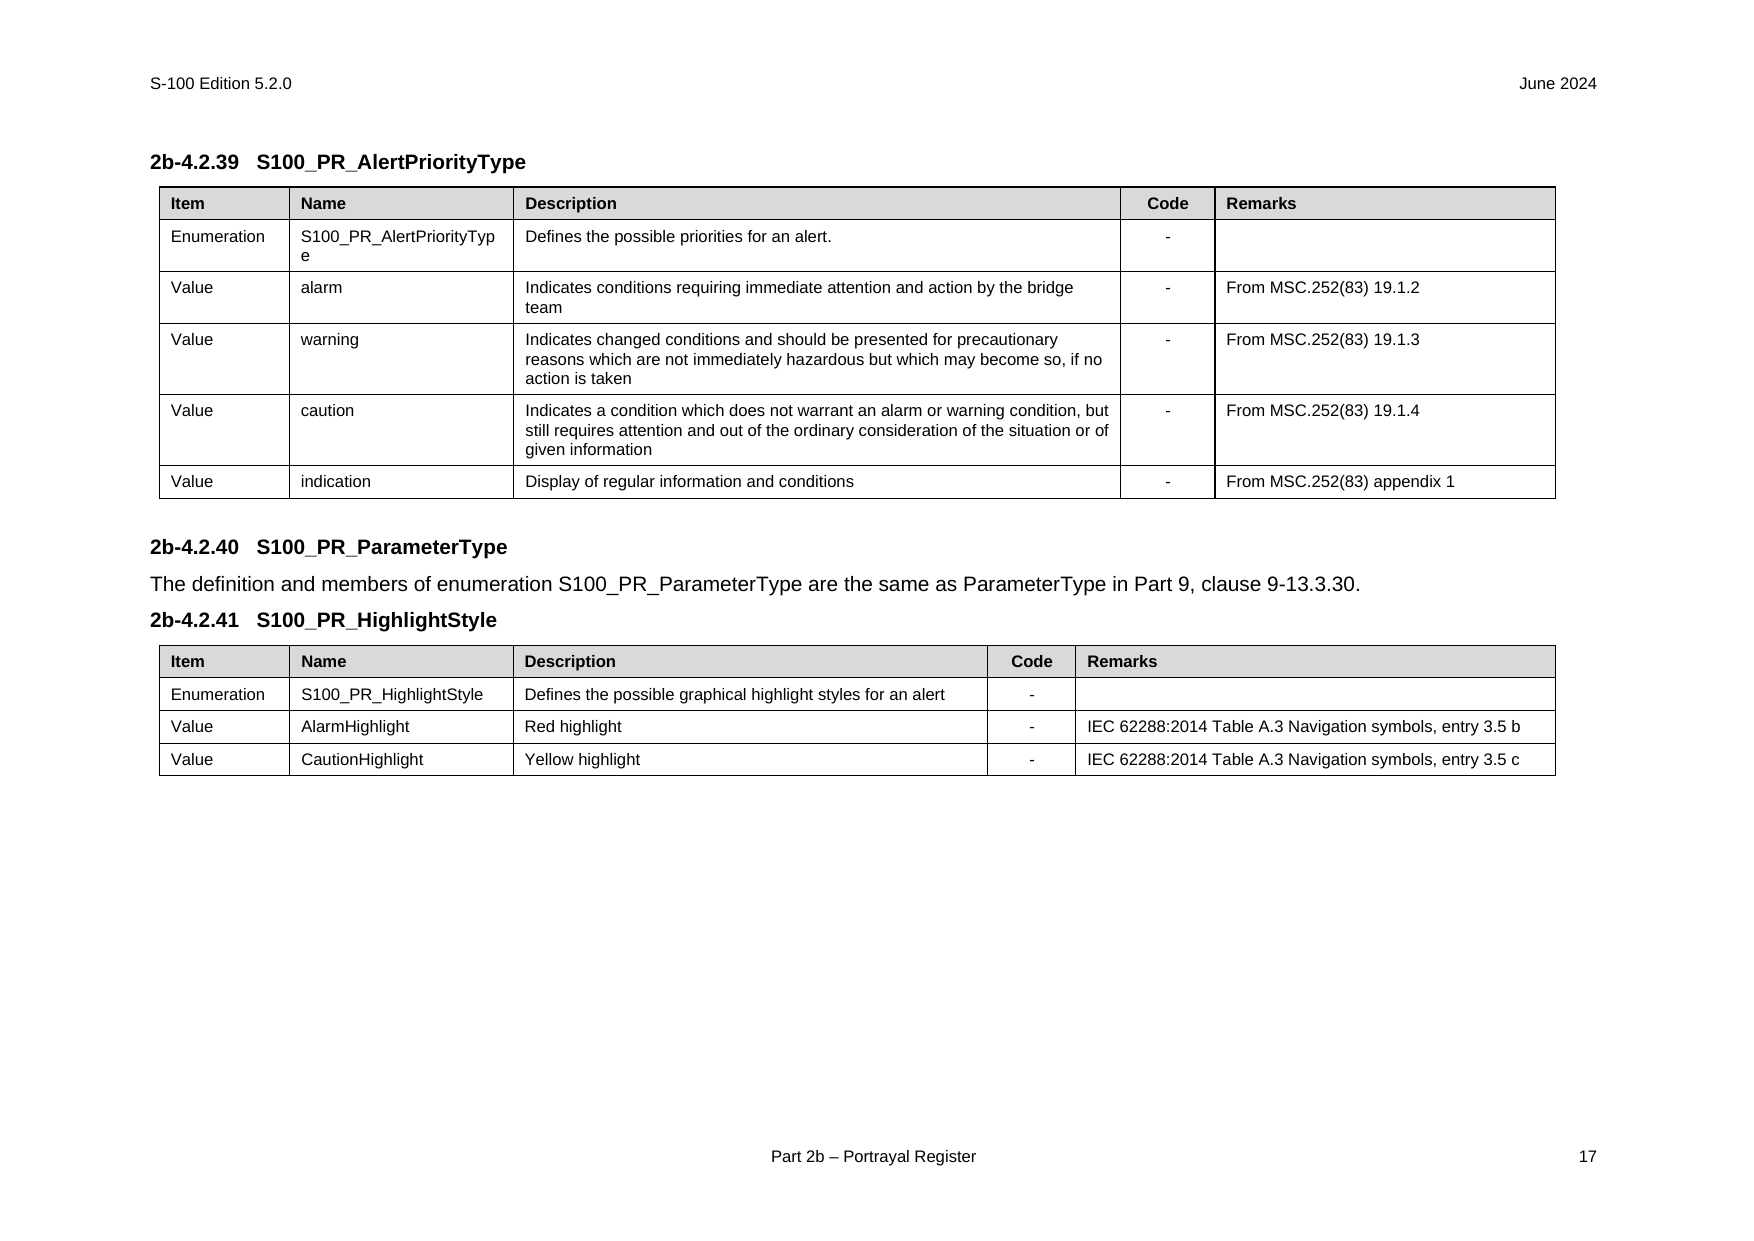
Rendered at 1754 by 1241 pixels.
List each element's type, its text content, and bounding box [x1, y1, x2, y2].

table_cell CautionHighlight [290, 744, 513, 775]
table_cell Value [160, 466, 289, 498]
table_cell Value [160, 324, 289, 394]
table_cell S100_PR_HighlightStyle [290, 678, 513, 710]
table_header Item [160, 188, 289, 219]
table_cell S100_PR_AlertPriorityType [290, 220, 513, 271]
table_cell - [988, 744, 1075, 775]
table_cell Indicates a condition which does not warrant an alarm or warning condition, but still requires attention and out of the ordinary consideration of the situation or of given information [514, 395, 1120, 465]
table_cell Indicates changed conditions and should be presented for precautionary reasons which are not immediately hazardous but which may become so, if no action is taken [514, 324, 1120, 394]
table_cell Value [160, 744, 289, 775]
table_cell caution [290, 395, 513, 465]
table_cell From MSC.252(83) 19.1.2 [1216, 272, 1555, 323]
table_cell AlarmHighlight [290, 711, 513, 743]
table_cell - [1121, 395, 1214, 465]
table_cell IEC 62288:2014 Table A.3 Navigation symbols, entry 3.5 c [1076, 744, 1555, 775]
table_cell [1216, 220, 1555, 271]
table_cell Indicates conditions requiring immediate attention and action by the bridge team [514, 272, 1120, 323]
table_cell Display of regular information and conditions [514, 466, 1120, 498]
table_cell From MSC.252(83) appendix 1 [1216, 466, 1555, 498]
table_cell - [988, 711, 1075, 743]
table_cell Enumeration [160, 678, 289, 710]
table_cell Value [160, 711, 289, 743]
table_cell Value [160, 395, 289, 465]
table_header Description [514, 188, 1120, 219]
table_cell Defines the possible priorities for an alert. [514, 220, 1120, 271]
table_cell [1076, 678, 1555, 710]
table_header Code [988, 646, 1075, 677]
table_header Remarks [1216, 188, 1555, 219]
table_header Description [514, 646, 987, 677]
subtitle S100_PR_ParameterType [150, 535, 1604, 559]
table_cell - [1121, 220, 1214, 271]
table_cell From MSC.252(83) 19.1.4 [1216, 395, 1555, 465]
table_cell Enumeration [160, 220, 289, 271]
subtitle S100_PR_HighlightStyle [150, 608, 1604, 632]
table_header Item [160, 646, 289, 677]
table_cell warning [290, 324, 513, 394]
table_header Code [1121, 188, 1214, 219]
table_cell - [1121, 272, 1214, 323]
table_cell - [1121, 324, 1214, 394]
table_cell Red highlight [514, 711, 987, 743]
text The definition and members of enumeration S100_PR_ParameterType are the same as ParameterType in Part 9, clause 9-13.3.30. [150, 572, 1604, 596]
table_header Remarks [1076, 646, 1555, 677]
table_cell IEC 62288:2014 Table A.3 Navigation symbols, entry 3.5 b [1076, 711, 1555, 743]
table_cell - [988, 678, 1075, 710]
table_cell alarm [290, 272, 513, 323]
table_cell Value [160, 272, 289, 323]
table_cell indication [290, 466, 513, 498]
table_cell Yellow highlight [514, 744, 987, 775]
table_cell From MSC.252(83) 19.1.3 [1216, 324, 1555, 394]
table_header Name [290, 646, 513, 677]
table_cell Defines the possible graphical highlight styles for an alert [514, 678, 987, 710]
table_header Name [290, 188, 513, 219]
subtitle S100_PR_AlertPriorityType [150, 150, 1604, 174]
table_cell - [1121, 466, 1214, 498]
